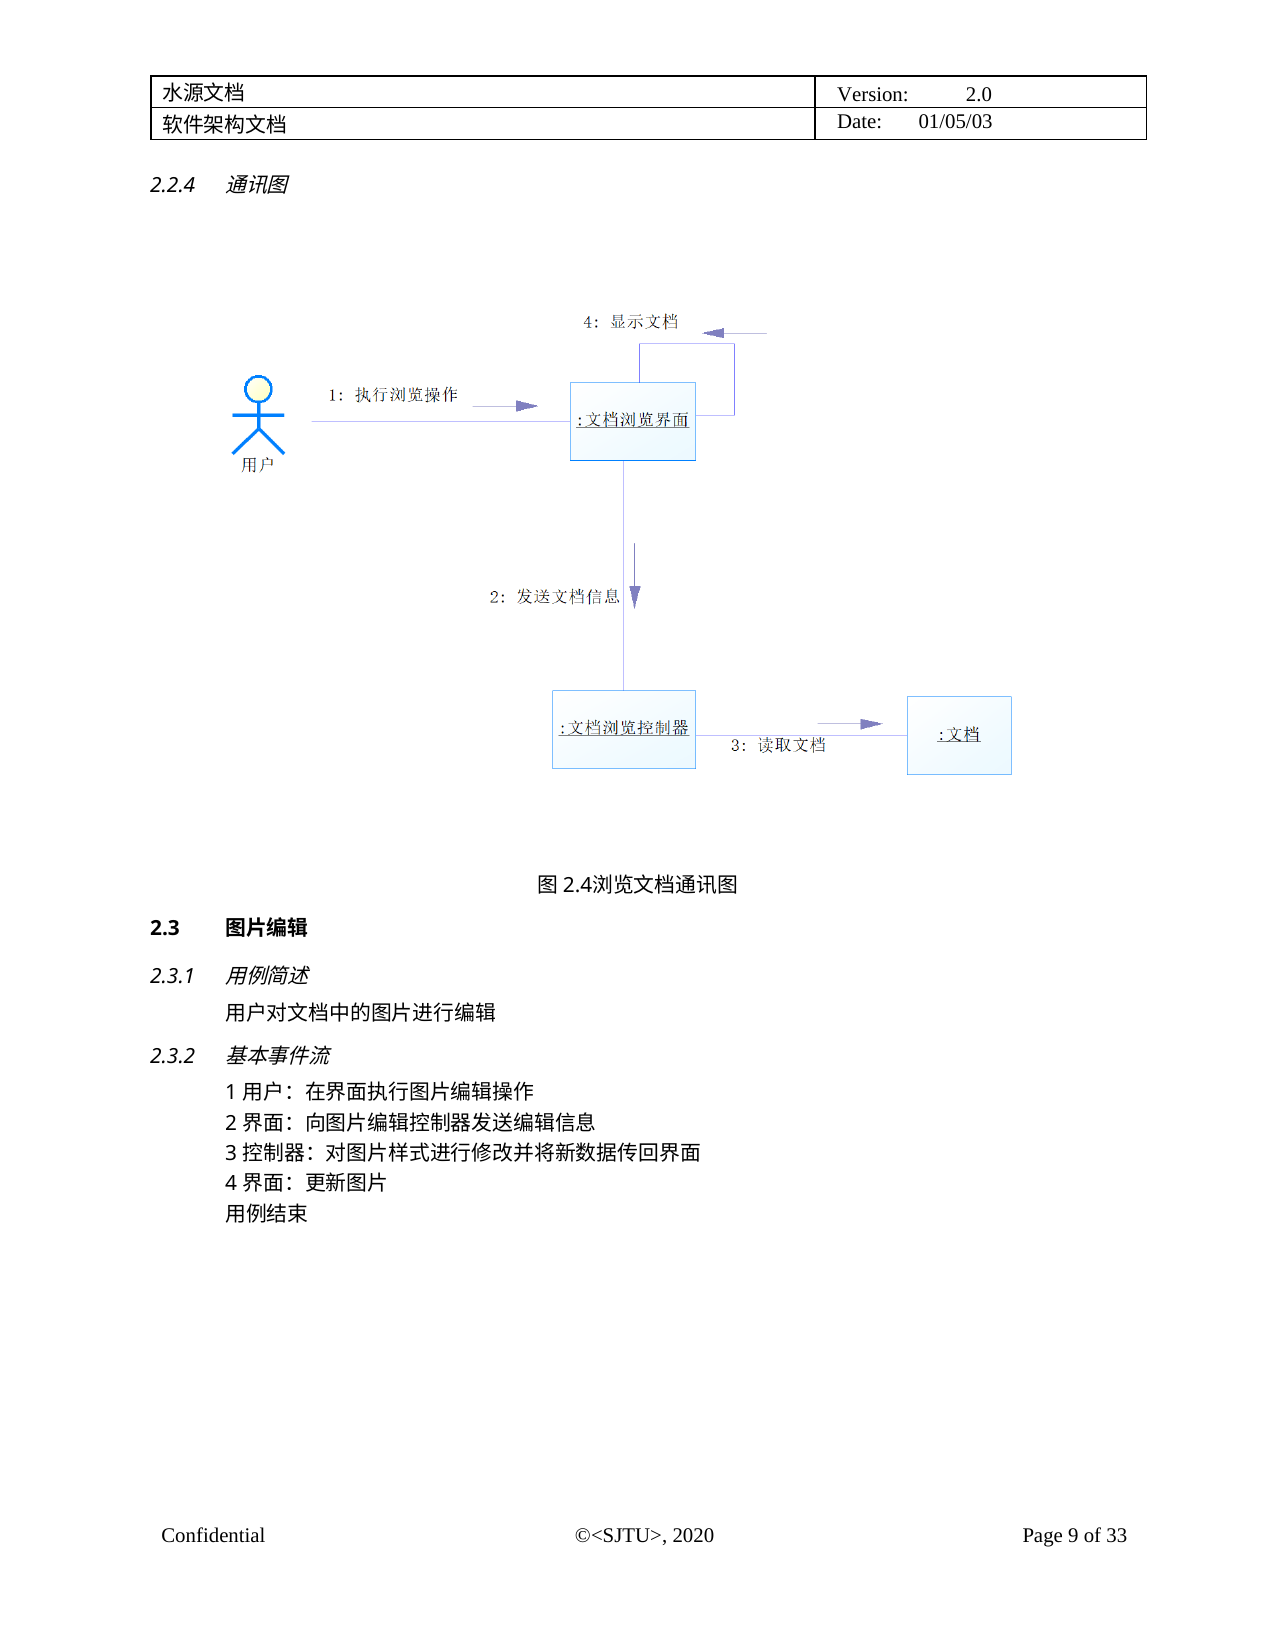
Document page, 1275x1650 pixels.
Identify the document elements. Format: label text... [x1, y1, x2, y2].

text 图 2.4浏览文档通讯图 [150, 868, 1125, 898]
text 用户对文档中的图片进行编辑 [225, 996, 1125, 1027]
text 3 控制器：对图片样式进行修改并将新数据传回界面 [225, 1136, 1125, 1167]
picture [150, 205, 1125, 868]
subtitle 基本事件流 [150, 1039, 1125, 1069]
text 1 用户：在界面执行图片编辑操作 [225, 1076, 1125, 1106]
subtitle 图片编辑 [150, 911, 1125, 941]
text 用例结束 [225, 1197, 1125, 1227]
subtitle 用例简述 [150, 960, 1125, 990]
text 2 界面：向图片编辑控制器发送编辑信息 [225, 1106, 1125, 1136]
text 4 界面：更新图片 [225, 1167, 1125, 1197]
subtitle 通讯图 [150, 168, 1125, 199]
